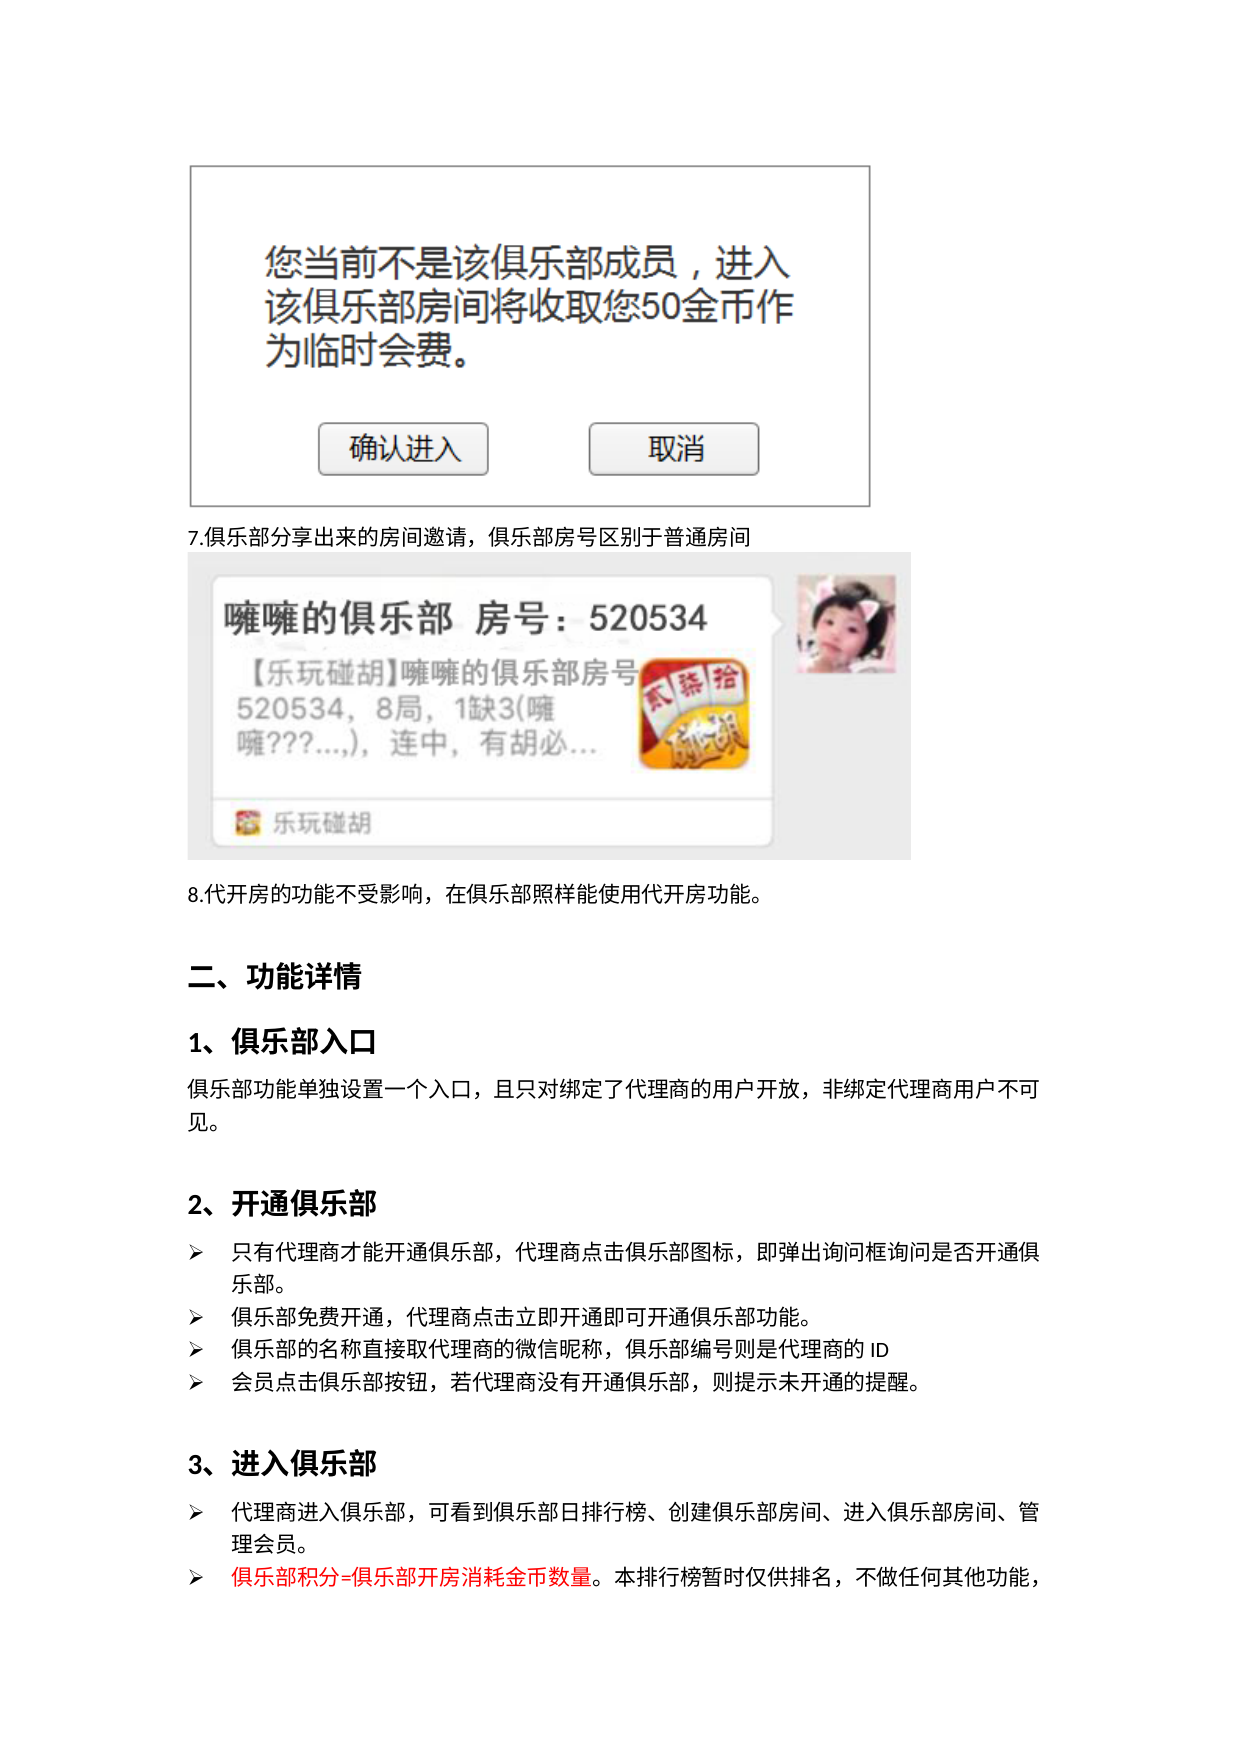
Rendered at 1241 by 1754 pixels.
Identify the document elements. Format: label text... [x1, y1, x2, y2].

list 只有代理商才能开通俱乐部，代理商点击俱乐部图标，即弹出询问框询问是否开通俱乐部。 [187, 1234, 1053, 1299]
picture [187, 162, 877, 512]
text 俱乐部功能单独设置一个入口，且只对绑定了代理商的用户开放，非绑定代理商用户不可见。 [187, 1072, 1053, 1137]
picture [187, 552, 911, 860]
text 7.俱乐部分享出来的房间邀请，俱乐部房号区别于普通房间 [187, 519, 1053, 552]
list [187, 1559, 1053, 1592]
text 二、功能详情 [187, 942, 1053, 1007]
list 代理商进入俱乐部，可看到俱乐部日排行榜、创建俱乐部房间、进入俱乐部房间、管理会员。 [187, 1494, 1053, 1559]
text 8.代开房的功能不受影响，在俱乐部照样能使用代开房功能。 [187, 877, 1053, 909]
text 2、开通俱乐部 [187, 1169, 1053, 1234]
list 俱乐部免费开通，代理商点击立即开通即可开通俱乐部功能。 [187, 1299, 1053, 1332]
list 俱乐部的名称直接取代理商的微信昵称，俱乐部编号则是代理商的ID [187, 1332, 1053, 1364]
list 会员点击俱乐部按钮，若代理商没有开通俱乐部，则提示未开通的提醒。 [187, 1364, 1053, 1397]
text 3、进入俱乐部 [187, 1429, 1053, 1494]
text 1、俱乐部入口 [187, 1007, 1053, 1072]
